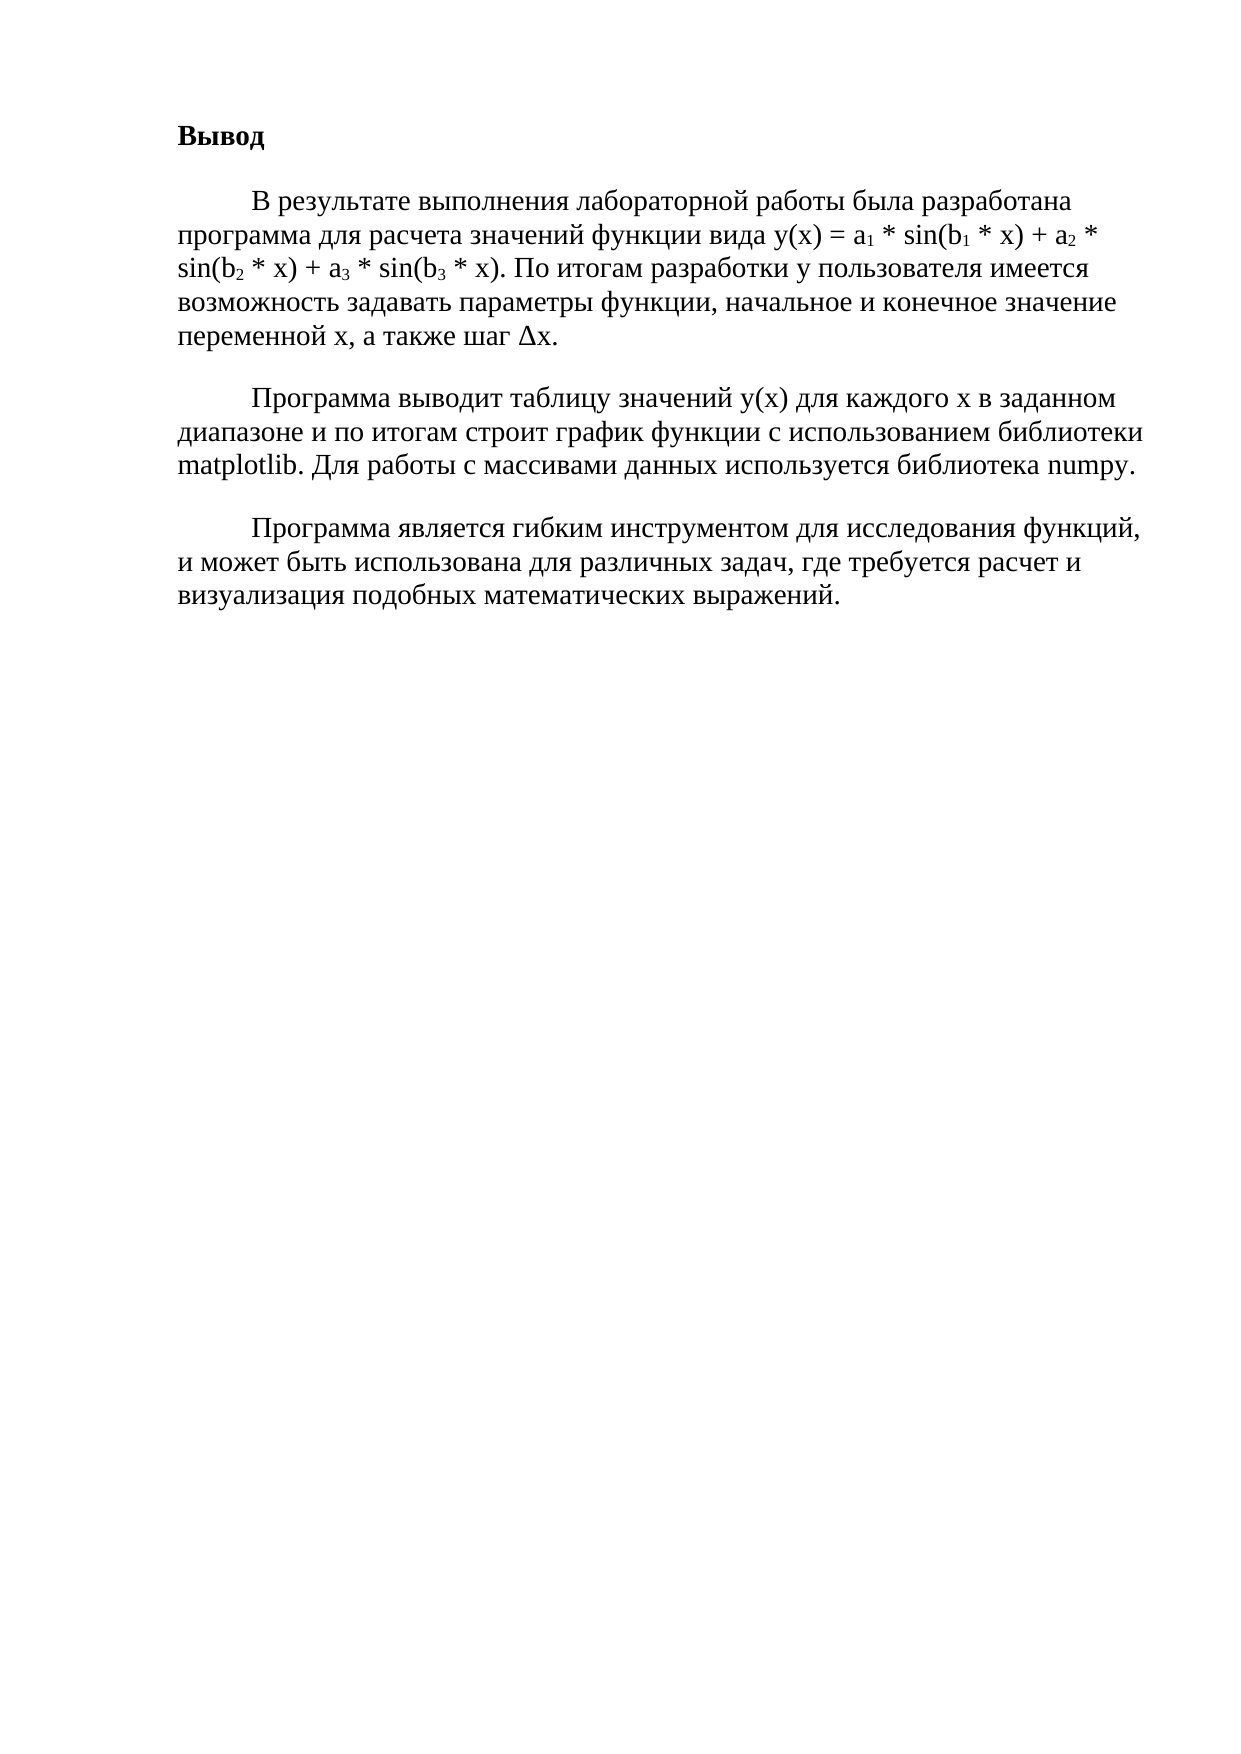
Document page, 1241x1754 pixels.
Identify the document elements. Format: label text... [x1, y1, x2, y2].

text Программа выводит таблицу значений y(x) для каждого x в заданном диапазоне и по итогам строит график функции с использованием библиотеки matplotlib. Для работы с массивами данных используется библиотека numpy. [177, 380, 1152, 481]
text Вывод [177, 118, 1152, 152]
text Программа является гибким инструментом для исследования функций, и может быть использована для различных задач, где требуется расчет и визуализация подобных математических выражений. [177, 510, 1152, 611]
text В результате выполнения лабораторной работы была разработана программа для расчета значений функции вида y(x) = a1 * sin(b1 * x) + a2 * sin(b2 * x) + a3 * sin(b3 * x). По итогам разработки у пользователя имеется возможность задавать параметры функции, начальное и конечное значение переменной x, а также шаг Δx. [177, 183, 1152, 351]
